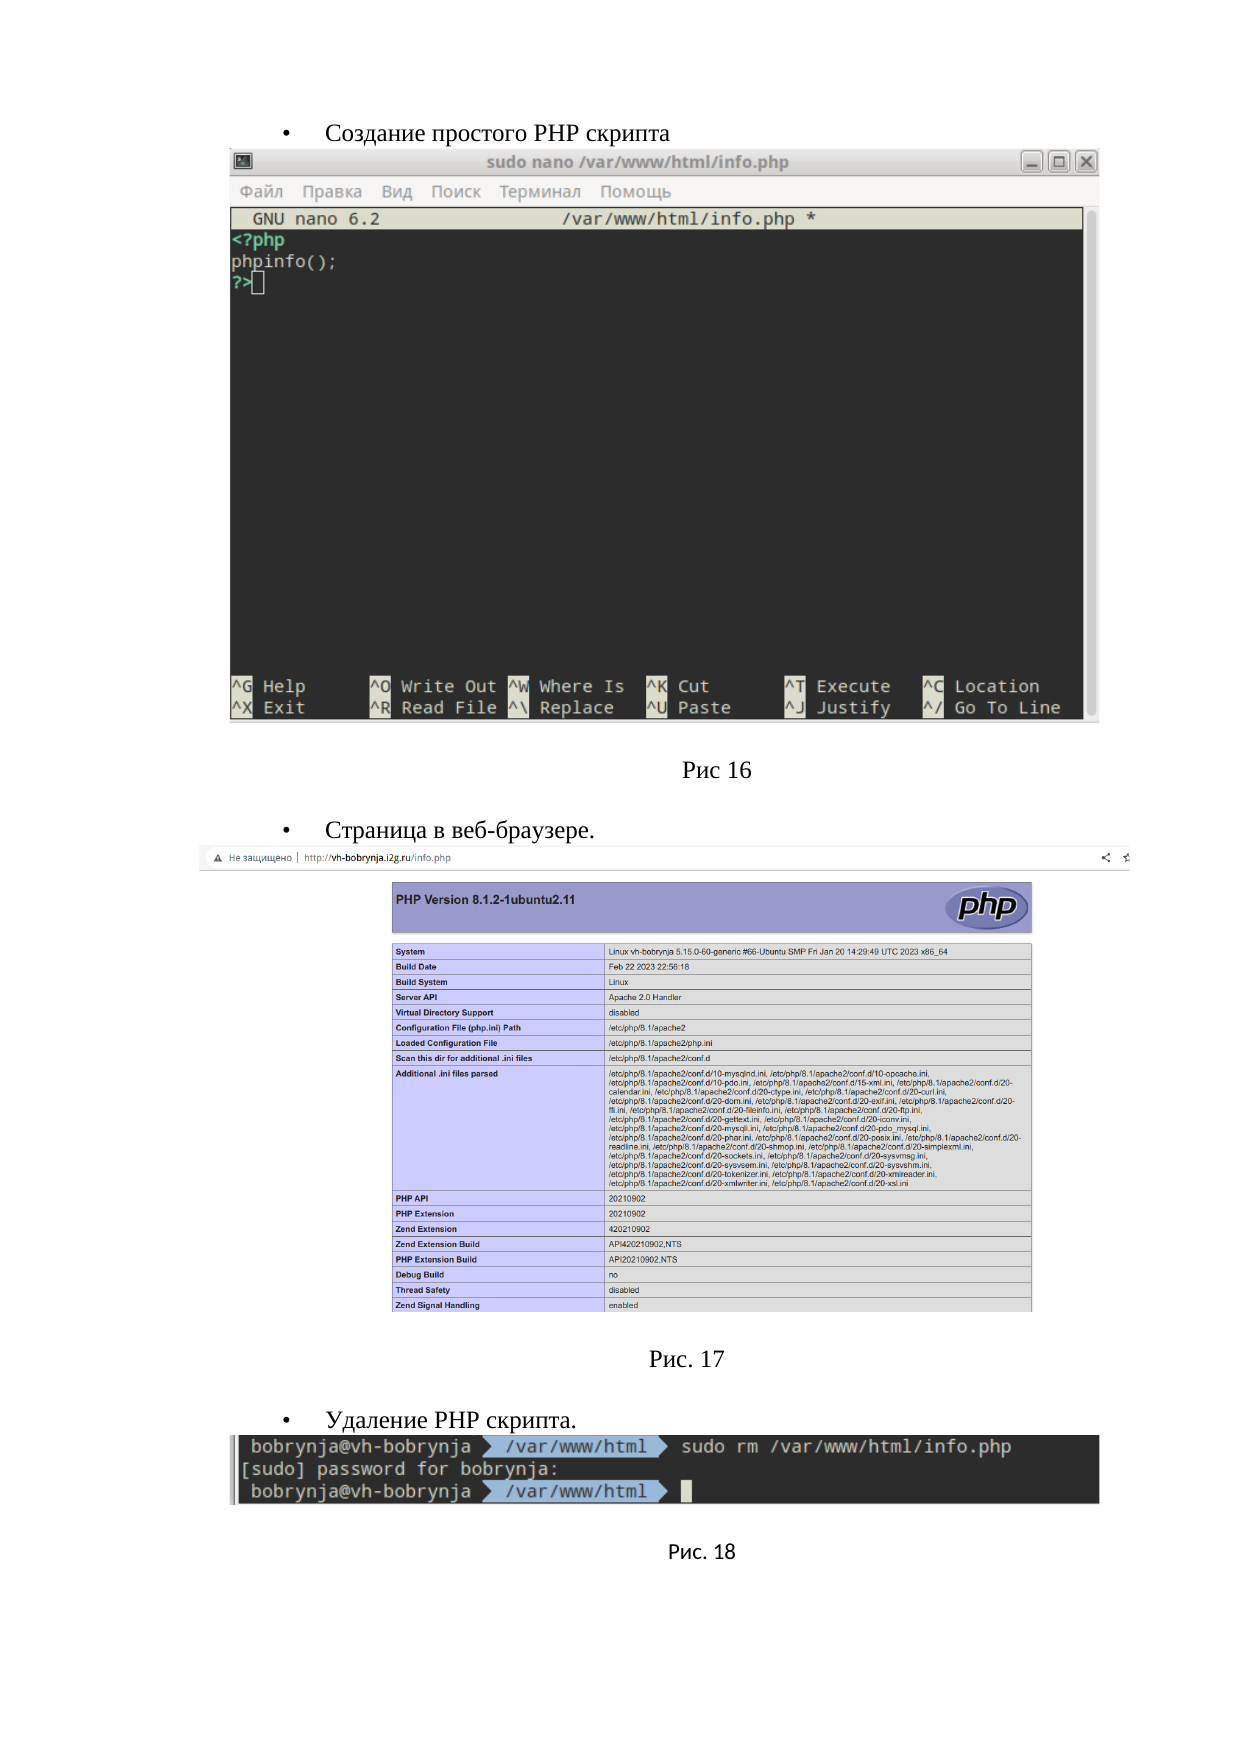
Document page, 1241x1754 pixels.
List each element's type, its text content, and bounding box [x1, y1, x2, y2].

list • Удаление PHP скрипта. [282, 1405, 1152, 1433]
list Рис. 18 [252, 1537, 1152, 1565]
list • Создание простого PHP скрипта [282, 118, 1152, 147]
list Рис 16 [282, 755, 1152, 784]
picture [199, 845, 1130, 1312]
list Рис. 17 [222, 1344, 1152, 1373]
picture [229, 1435, 1100, 1505]
list • Страница в веб-браузере. [282, 815, 1152, 844]
picture [229, 148, 1100, 723]
